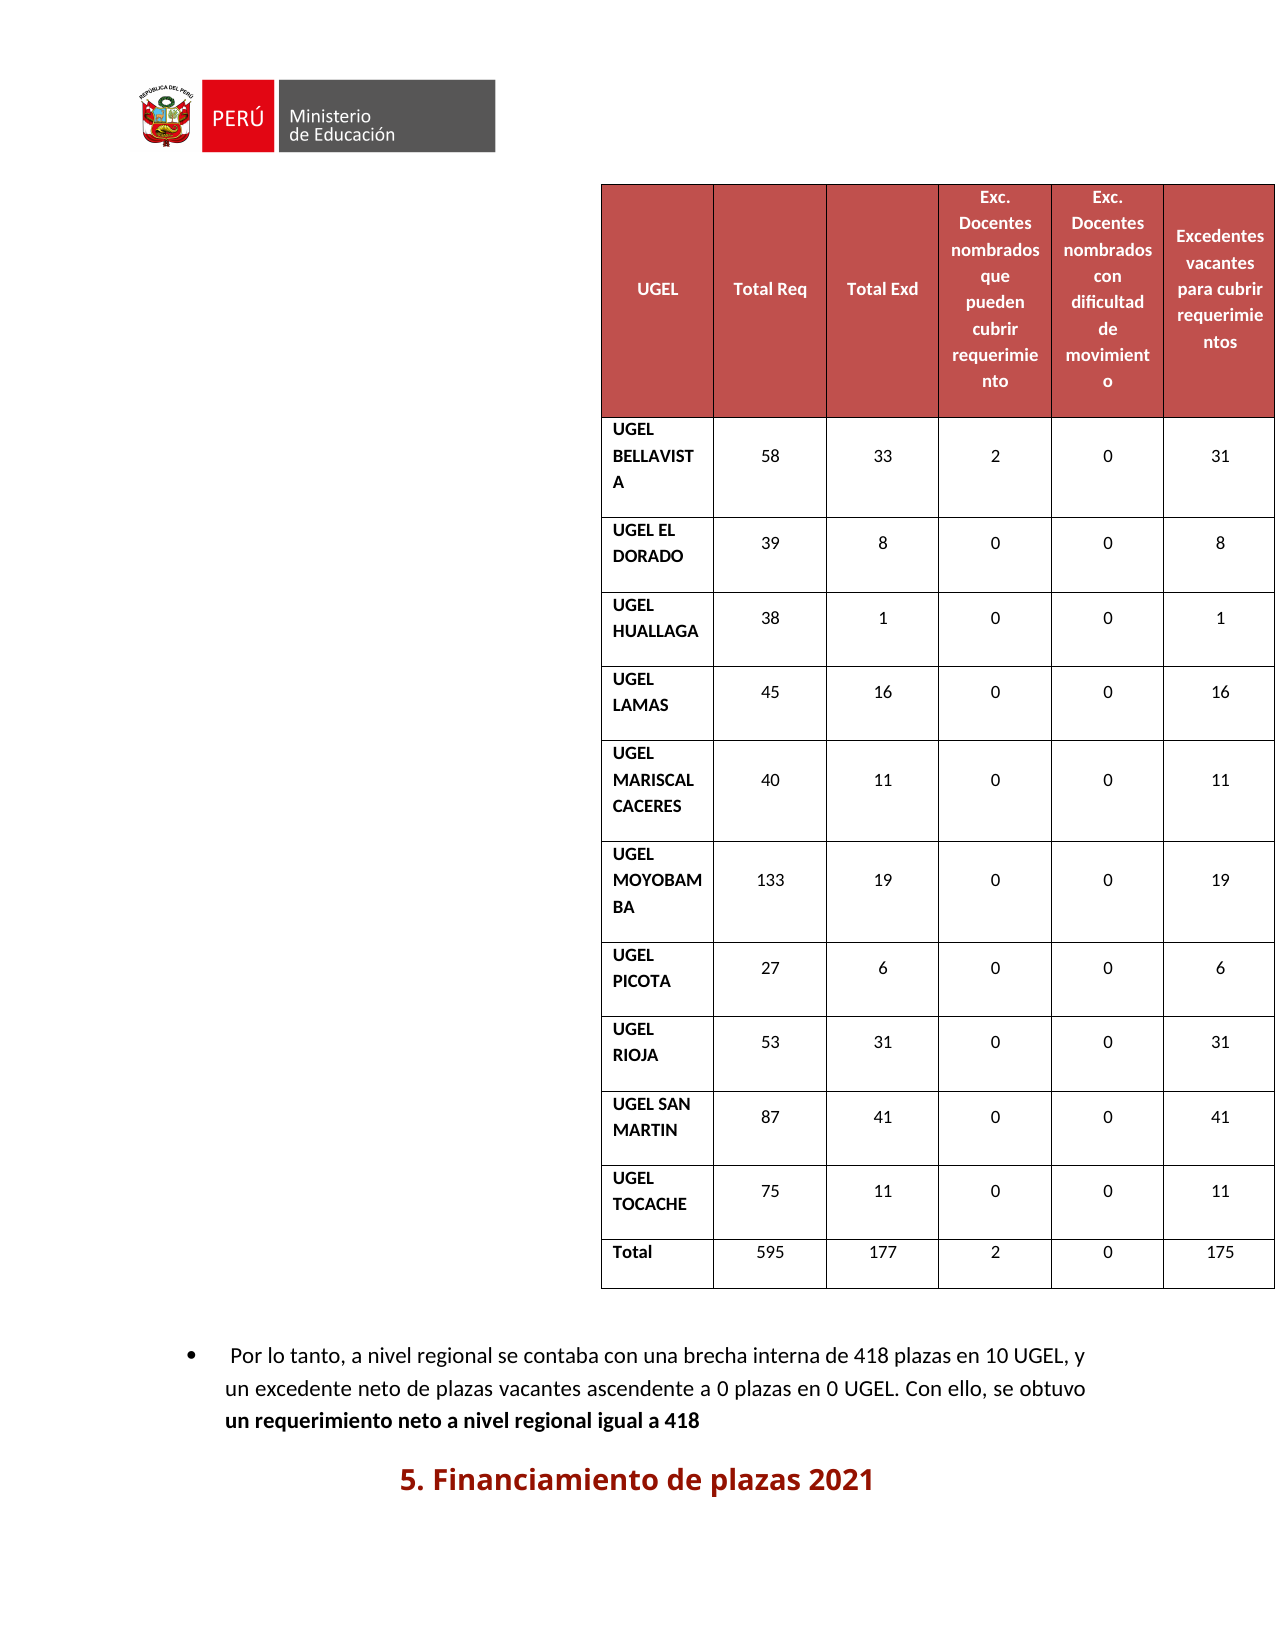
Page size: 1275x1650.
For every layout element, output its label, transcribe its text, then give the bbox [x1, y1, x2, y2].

table_cell 2 [939, 1240, 1051, 1287]
table_header UGEL [602, 185, 713, 417]
table_cell 0 [1052, 518, 1163, 592]
table_cell 40 [714, 741, 826, 841]
table_cell 19 [1164, 842, 1274, 942]
table_cell UGEL EL DORADO [602, 518, 713, 592]
table_cell 0 [939, 943, 1051, 1016]
table_cell 0 [1052, 1017, 1163, 1091]
table_cell 0 [1052, 593, 1163, 666]
table_cell 8 [827, 518, 938, 592]
table_cell 87 [714, 1092, 826, 1165]
table_cell 11 [827, 1166, 938, 1239]
table_cell 0 [939, 842, 1051, 942]
table_cell 0 [939, 593, 1051, 666]
table_cell UGEL LAMAS [602, 667, 713, 740]
table_cell 31 [1164, 418, 1274, 517]
table_cell 31 [1164, 1017, 1274, 1091]
table_cell 33 [827, 418, 938, 517]
table_cell 0 [1052, 1092, 1163, 1165]
table_cell 11 [827, 741, 938, 841]
table_cell 27 [714, 943, 826, 1016]
table_cell Total [602, 1240, 713, 1287]
table_cell 0 [1052, 842, 1163, 942]
subtitle 5. Financiamiento de plazas 2021 [187, 1459, 1087, 1498]
table_cell UGEL HUALLAGA [602, 593, 713, 666]
table_cell 6 [1164, 943, 1274, 1016]
table_cell UGEL MOYOBAMBA [602, 842, 713, 942]
table_header Total Exd [827, 185, 938, 417]
table_cell 41 [827, 1092, 938, 1165]
table_cell 595 [714, 1240, 826, 1287]
table_cell 11 [1164, 741, 1274, 841]
table_cell UGEL SAN MARTIN [602, 1092, 713, 1165]
table_cell 19 [827, 842, 938, 942]
table_cell 6 [827, 943, 938, 1016]
table_cell 45 [714, 667, 826, 740]
table_cell 31 [827, 1017, 938, 1091]
table_cell 16 [827, 667, 938, 740]
table_cell 0 [939, 518, 1051, 592]
table_cell 8 [1164, 518, 1274, 592]
table_cell 0 [939, 1166, 1051, 1239]
table_cell 0 [1052, 1240, 1163, 1287]
table_cell 2 [939, 418, 1051, 517]
table_cell 1 [1164, 593, 1274, 666]
table_cell UGEL TOCACHE [602, 1166, 713, 1239]
table_cell 41 [1164, 1092, 1274, 1165]
table_cell UGEL PICOTA [602, 943, 713, 1016]
table_header Total Req [714, 185, 826, 417]
table_cell 0 [1052, 418, 1163, 517]
table_cell 11 [1164, 1166, 1274, 1239]
table_cell 0 [939, 741, 1051, 841]
table_cell 177 [827, 1240, 938, 1287]
table_header Excedentes vacantes para cubrir requerimientos [1164, 185, 1274, 417]
table_cell UGEL BELLAVISTA [602, 418, 713, 517]
picture [128, 75, 502, 156]
table_cell 0 [939, 667, 1051, 740]
table_cell 0 [1052, 741, 1163, 841]
table_cell 58 [714, 418, 826, 517]
table_cell 16 [1164, 667, 1274, 740]
table_cell 39 [714, 518, 826, 592]
table_cell UGEL RIOJA [602, 1017, 713, 1091]
table_cell 0 [1052, 1166, 1163, 1239]
table_cell 38 [714, 593, 826, 666]
table_header Exc. Docentes nombrados que pueden cubrir requerimiento [939, 185, 1051, 417]
table_cell 0 [1052, 667, 1163, 740]
table_cell 75 [714, 1166, 826, 1239]
table_header Exc. Docentes nombrados con dificultad de movimiento [1052, 185, 1163, 417]
table_cell UGEL MARISCAL CACERES [602, 741, 713, 841]
list Por lo tanto, a nivel regional se contaba con una brecha interna de 418 plazas en 10 UGEL, y un excedente neto de plazas vacantes ascendente a 0 plazas en 0 UGEL. Con ello, se obtuvo un requerimiento neto a nivel regional igual a 418 [187, 1341, 1087, 1434]
table_cell 133 [714, 842, 826, 942]
table_cell 53 [714, 1017, 826, 1091]
table_cell 1 [827, 593, 938, 666]
table_cell 0 [939, 1092, 1051, 1165]
table_cell 0 [939, 1017, 1051, 1091]
table_cell 0 [1052, 943, 1163, 1016]
table_cell 175 [1164, 1240, 1274, 1287]
